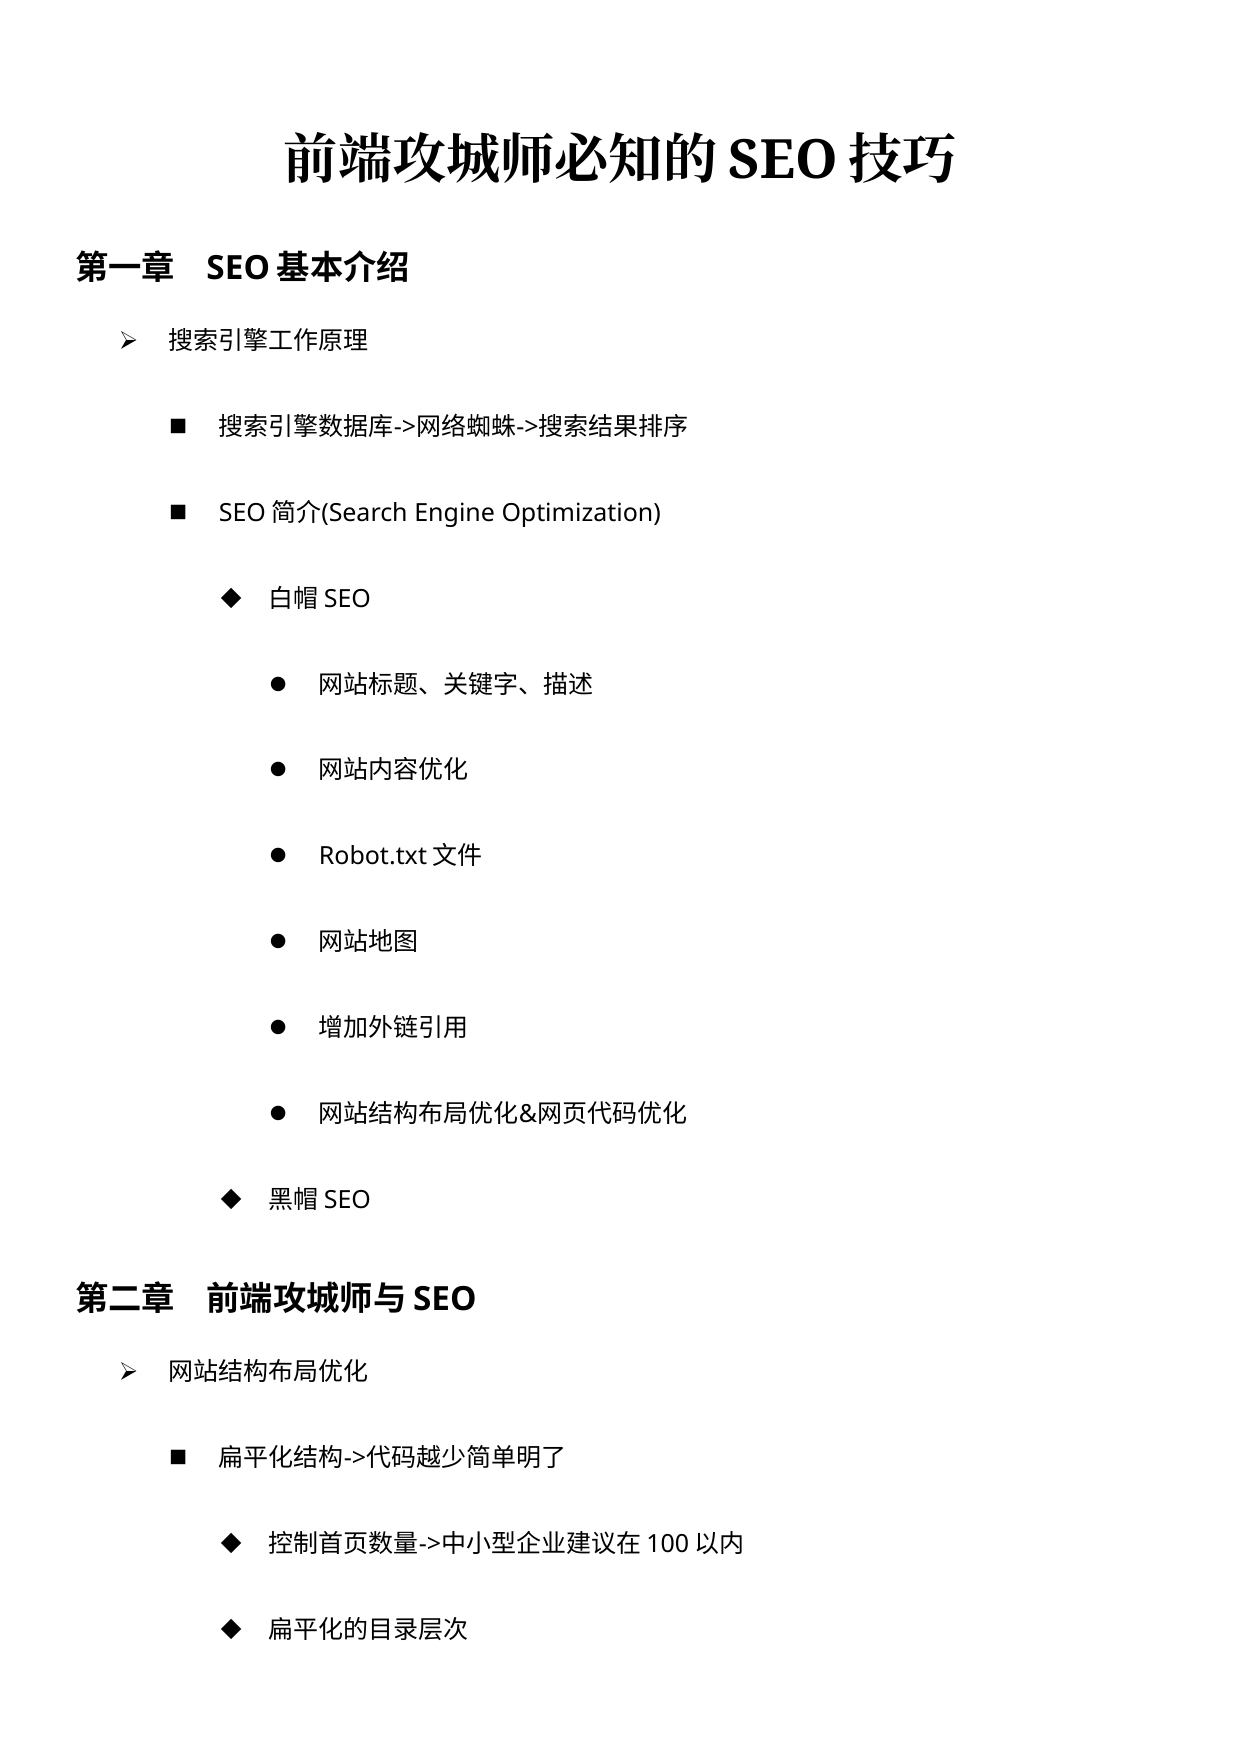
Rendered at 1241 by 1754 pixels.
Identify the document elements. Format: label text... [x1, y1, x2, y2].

list Robot.txt文件 [269, 820, 1165, 888]
list 黑帽SEO [219, 1163, 1165, 1231]
list 搜索引擎工作原理 [119, 305, 1165, 373]
list 网站内容优化 [269, 734, 1165, 802]
list 扁平化结构->代码越少简单明了 [169, 1422, 1165, 1489]
title 前端攻城师必知的SEO技巧 [75, 104, 1165, 206]
list 网站标题、关键字、描述 [269, 648, 1165, 716]
list 网站结构布局优化&网页代码优化 [269, 1077, 1165, 1145]
list 白帽SEO [219, 562, 1165, 630]
list 扁平化的目录层次 [219, 1593, 1165, 1661]
subtitle 前端攻城师与SEO [75, 1262, 1165, 1329]
list 网站结构布局优化 [119, 1336, 1165, 1404]
list 搜索引擎数据库->网络蜘蛛->搜索结果排序 [169, 391, 1165, 459]
list 增加外链引用 [269, 992, 1165, 1059]
list 控制首页数量->中小型企业建议在100以内 [219, 1507, 1165, 1575]
list SEO简介(Search Engine Optimization) [169, 477, 1165, 544]
subtitle SEO基本介绍 [75, 231, 1165, 299]
list 网站地图 [269, 906, 1165, 974]
